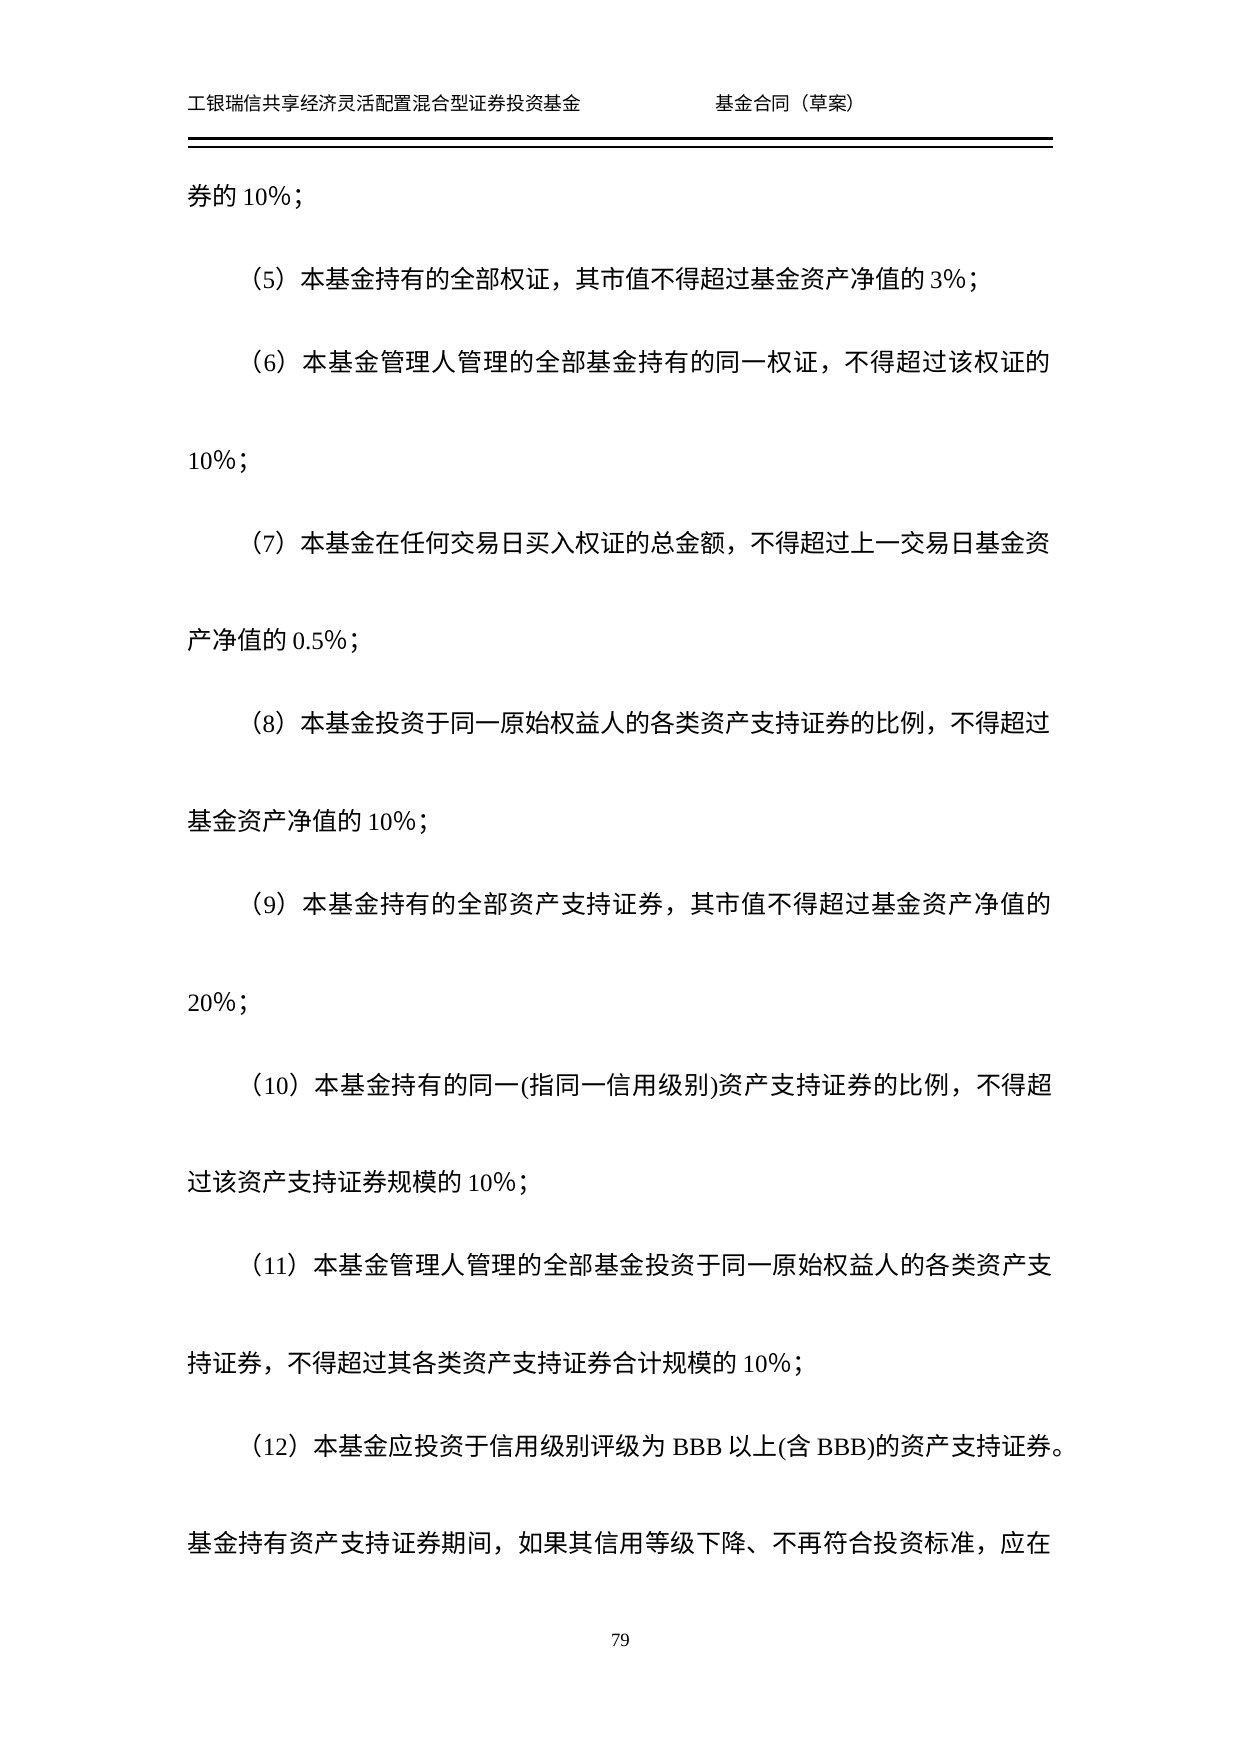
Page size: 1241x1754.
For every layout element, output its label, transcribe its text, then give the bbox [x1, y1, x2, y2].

text （9）本基金持有的全部资产支持证券，其市值不得超过基金资产净值的20％； [187, 870, 1053, 1033]
text （7）本基金在任何交易日买入权证的总金额，不得超过上一交易日基金资产净值的0.5％； [187, 509, 1053, 671]
text （6）本基金管理人管理的全部基金持有的同一权证，不得超过该权证的10％； [187, 328, 1053, 491]
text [187, 162, 1053, 227]
text （11）本基金管理人管理的全部基金投资于同一原始权益人的各类资产支持证券，不得超过其各类资产支持证券合计规模的10％； [187, 1231, 1053, 1394]
text （10）本基金持有的同一(指同一信用级别)资产支持证券的比例，不得超过该资产支持证券规模的10％； [187, 1051, 1053, 1213]
text （5）本基金持有的全部权证，其市值不得超过基金资产净值的3％； [187, 245, 1053, 310]
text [187, 1412, 1053, 1574]
text （8）本基金投资于同一原始权益人的各类资产支持证券的比例，不得超过基金资产净值的10％； [187, 689, 1053, 852]
